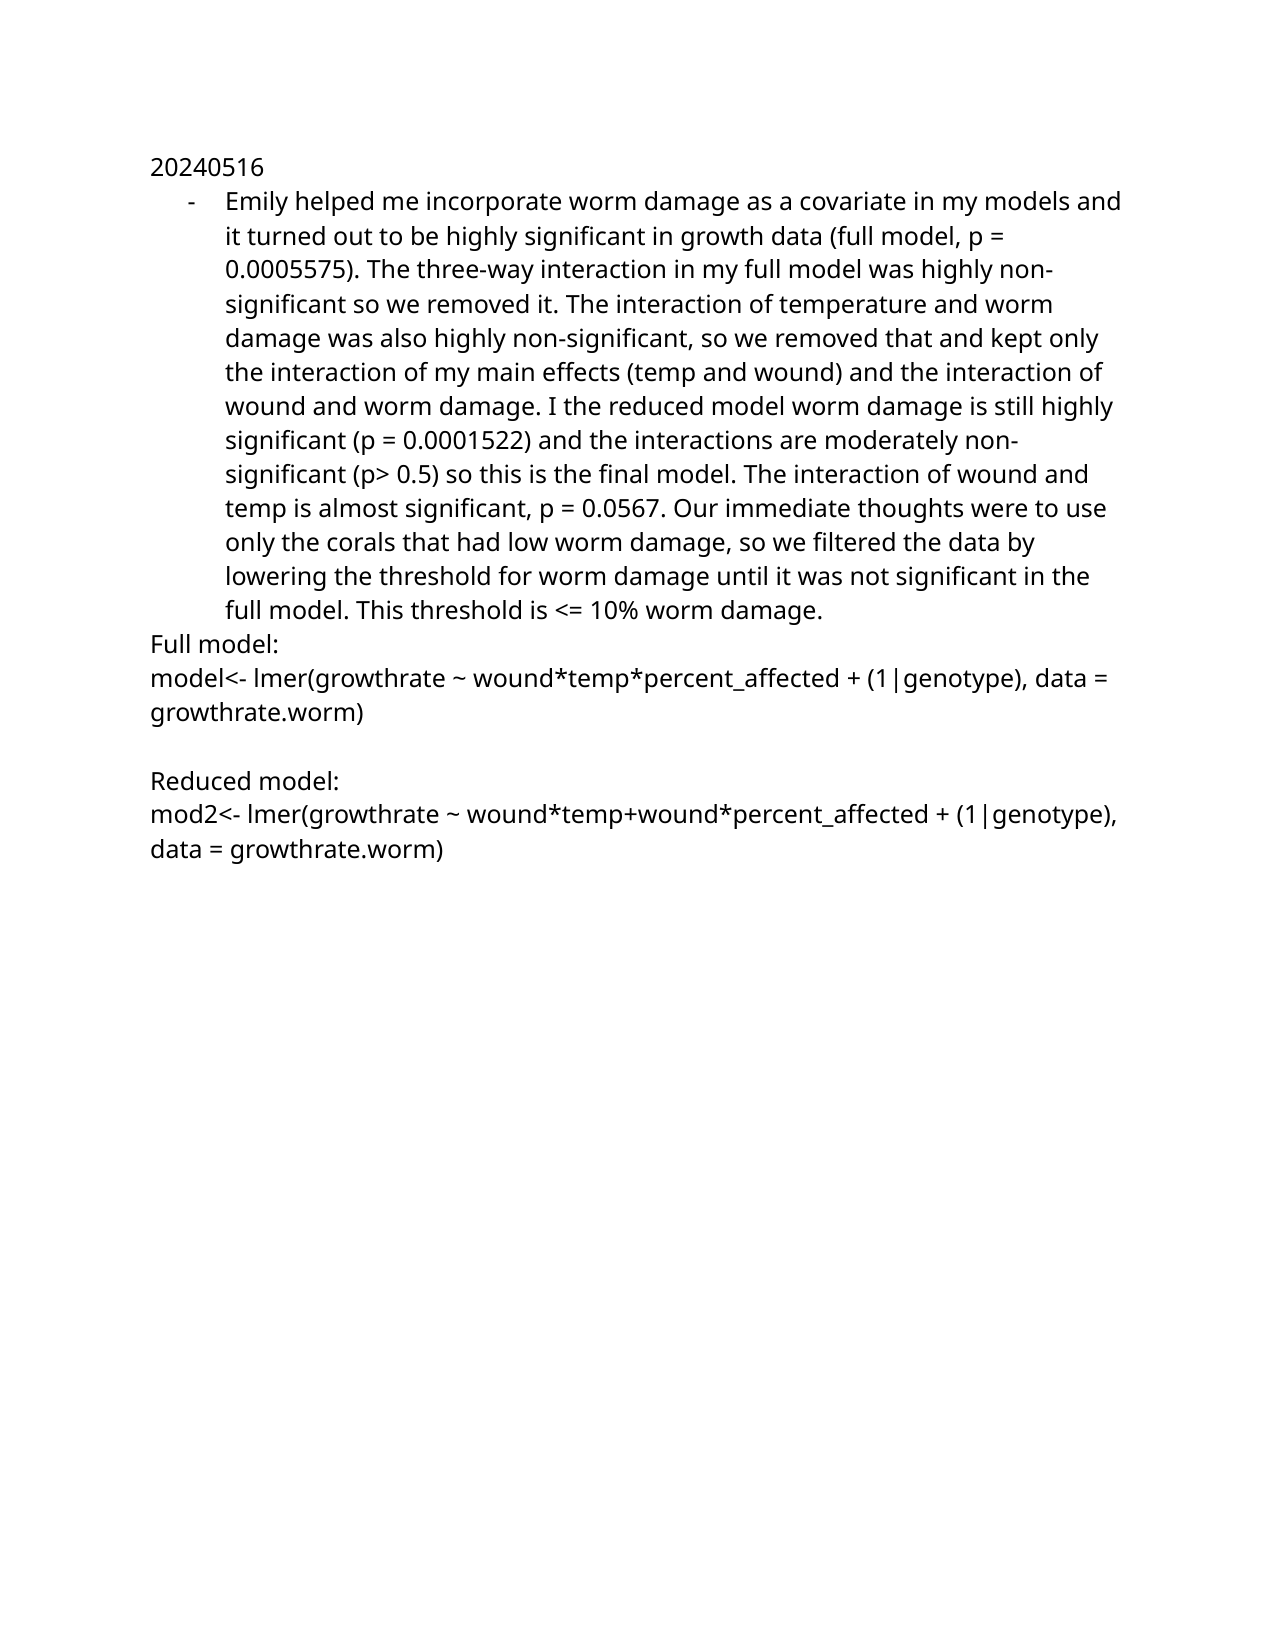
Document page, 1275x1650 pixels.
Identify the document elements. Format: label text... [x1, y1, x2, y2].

list Emily helped me incorporate worm damage as a covariate in my models and it turned out to be highly significant in growth data (full model, p = 0.0005575). The three-way interaction in my full model was highly non-significant so we removed it. The interaction of temperature and worm damage was also highly non-significant, so we removed that and kept only the interaction of my main effects (temp and wound) and the interaction of wound and worm damage. I the reduced model worm damage is still highly significant (p = 0.0001522) and the interactions are moderately non-significant (p> 0.5) so this is the final model. The interaction of wound and temp is almost significant, p = 0.0567. Our immediate thoughts were to use only the corals that had low worm damage, so we filtered the data by lowering the threshold for worm damage until it was not significant in the full model. This threshold is <= 10% worm damage. [187, 184, 1125, 627]
text Reduced model: [150, 763, 1125, 797]
text model<- lmer(growthrate ~ wound*temp*percent_affected + (1|genotype), data = growthrate.worm) [150, 661, 1125, 729]
text mod2<- lmer(growthrate ~ wound*temp+wound*percent_affected + (1|genotype), data = growthrate.worm) [150, 797, 1125, 865]
text Full model: [150, 627, 1125, 661]
text 20240516 [150, 150, 1125, 184]
